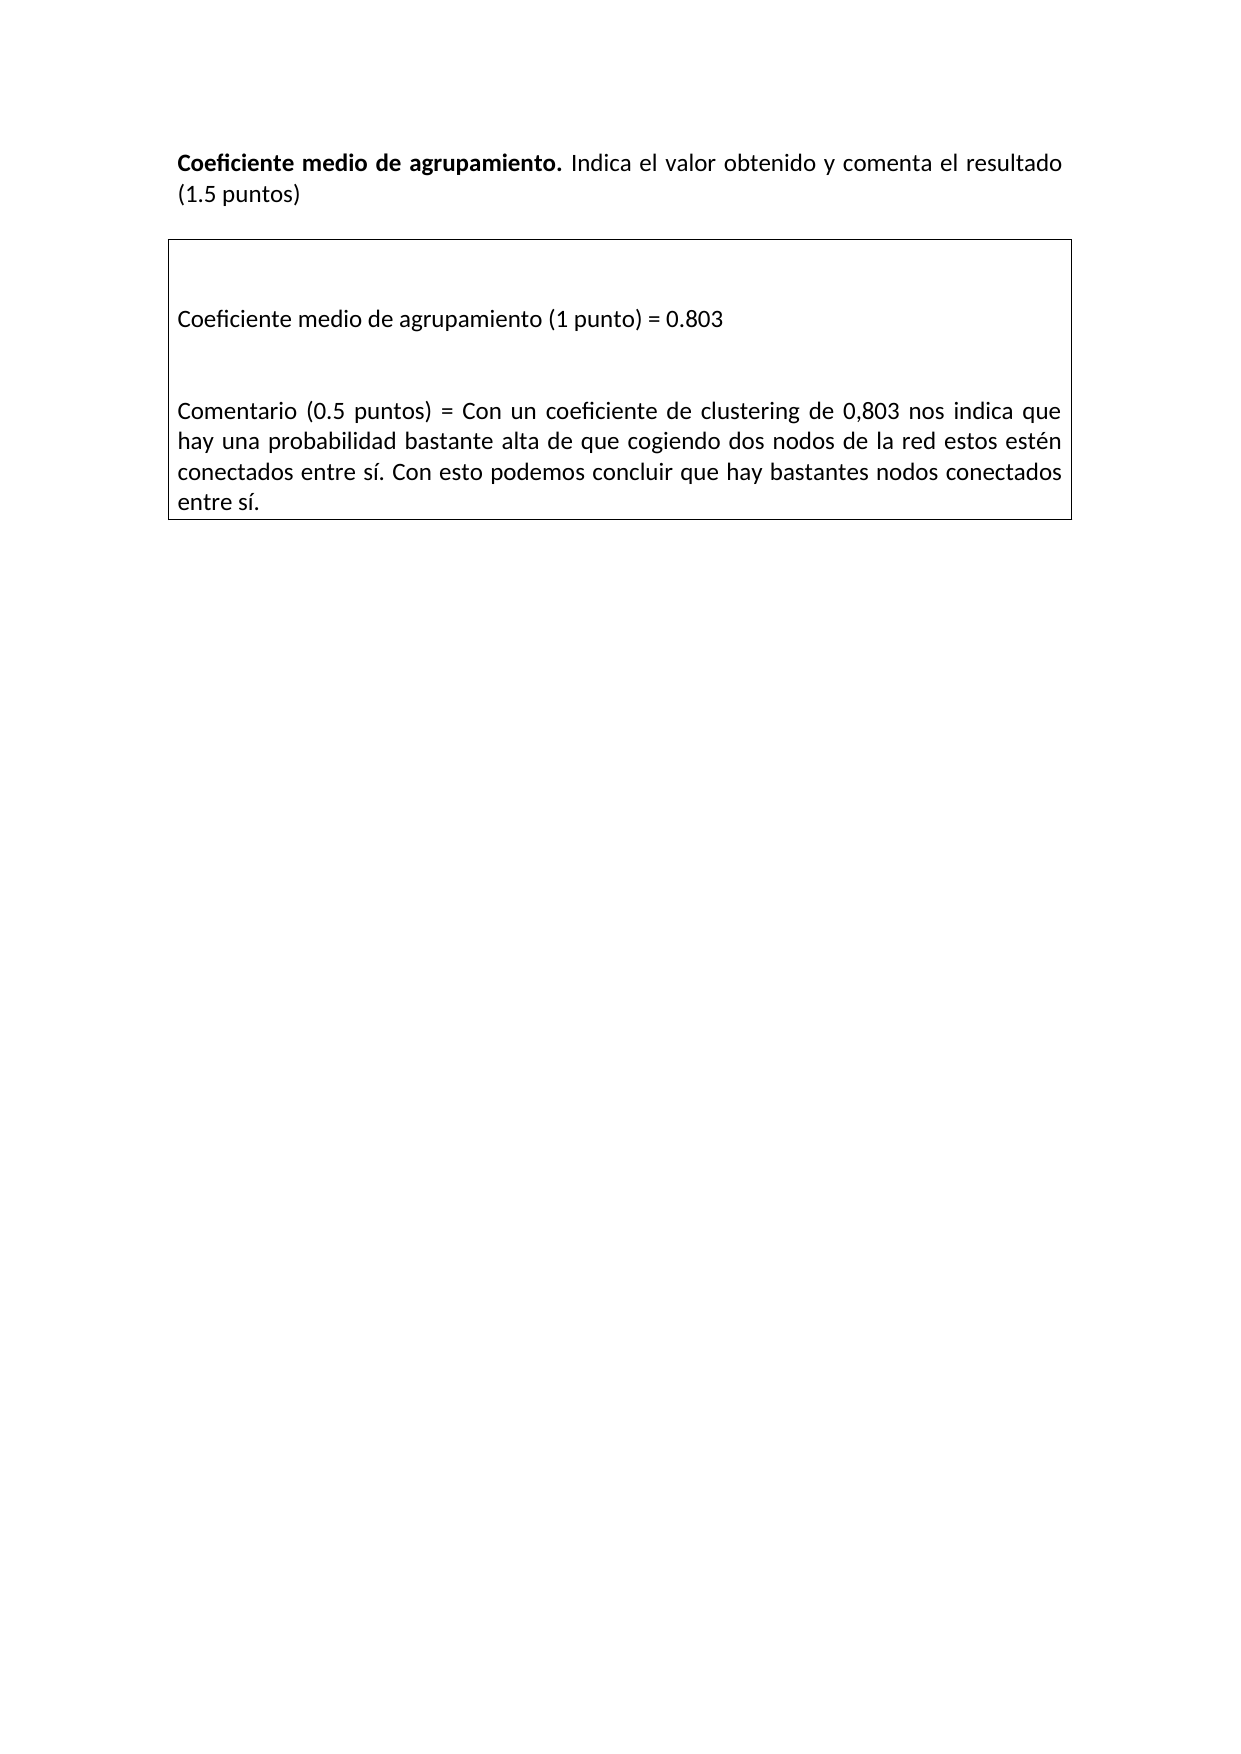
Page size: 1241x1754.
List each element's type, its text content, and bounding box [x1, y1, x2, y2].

text Coeficiente medio de agrupamiento. Indica el valor obtenido y comenta el resultado (1.5 puntos) [177, 148, 1063, 209]
text Comentario (0.5 puntos) = Con un coeficiente de clustering de 0,803 nos indica que hay una probabilidad bastante alta de que cogiendo dos nodos de la red estos estén conectados entre sí. Con esto podemos concluir que hay bastantes nodos conectados entre sí. [169, 392, 1071, 519]
text Coeficiente medio de agrupamiento (1 punto) = 0.803 [177, 303, 1063, 334]
